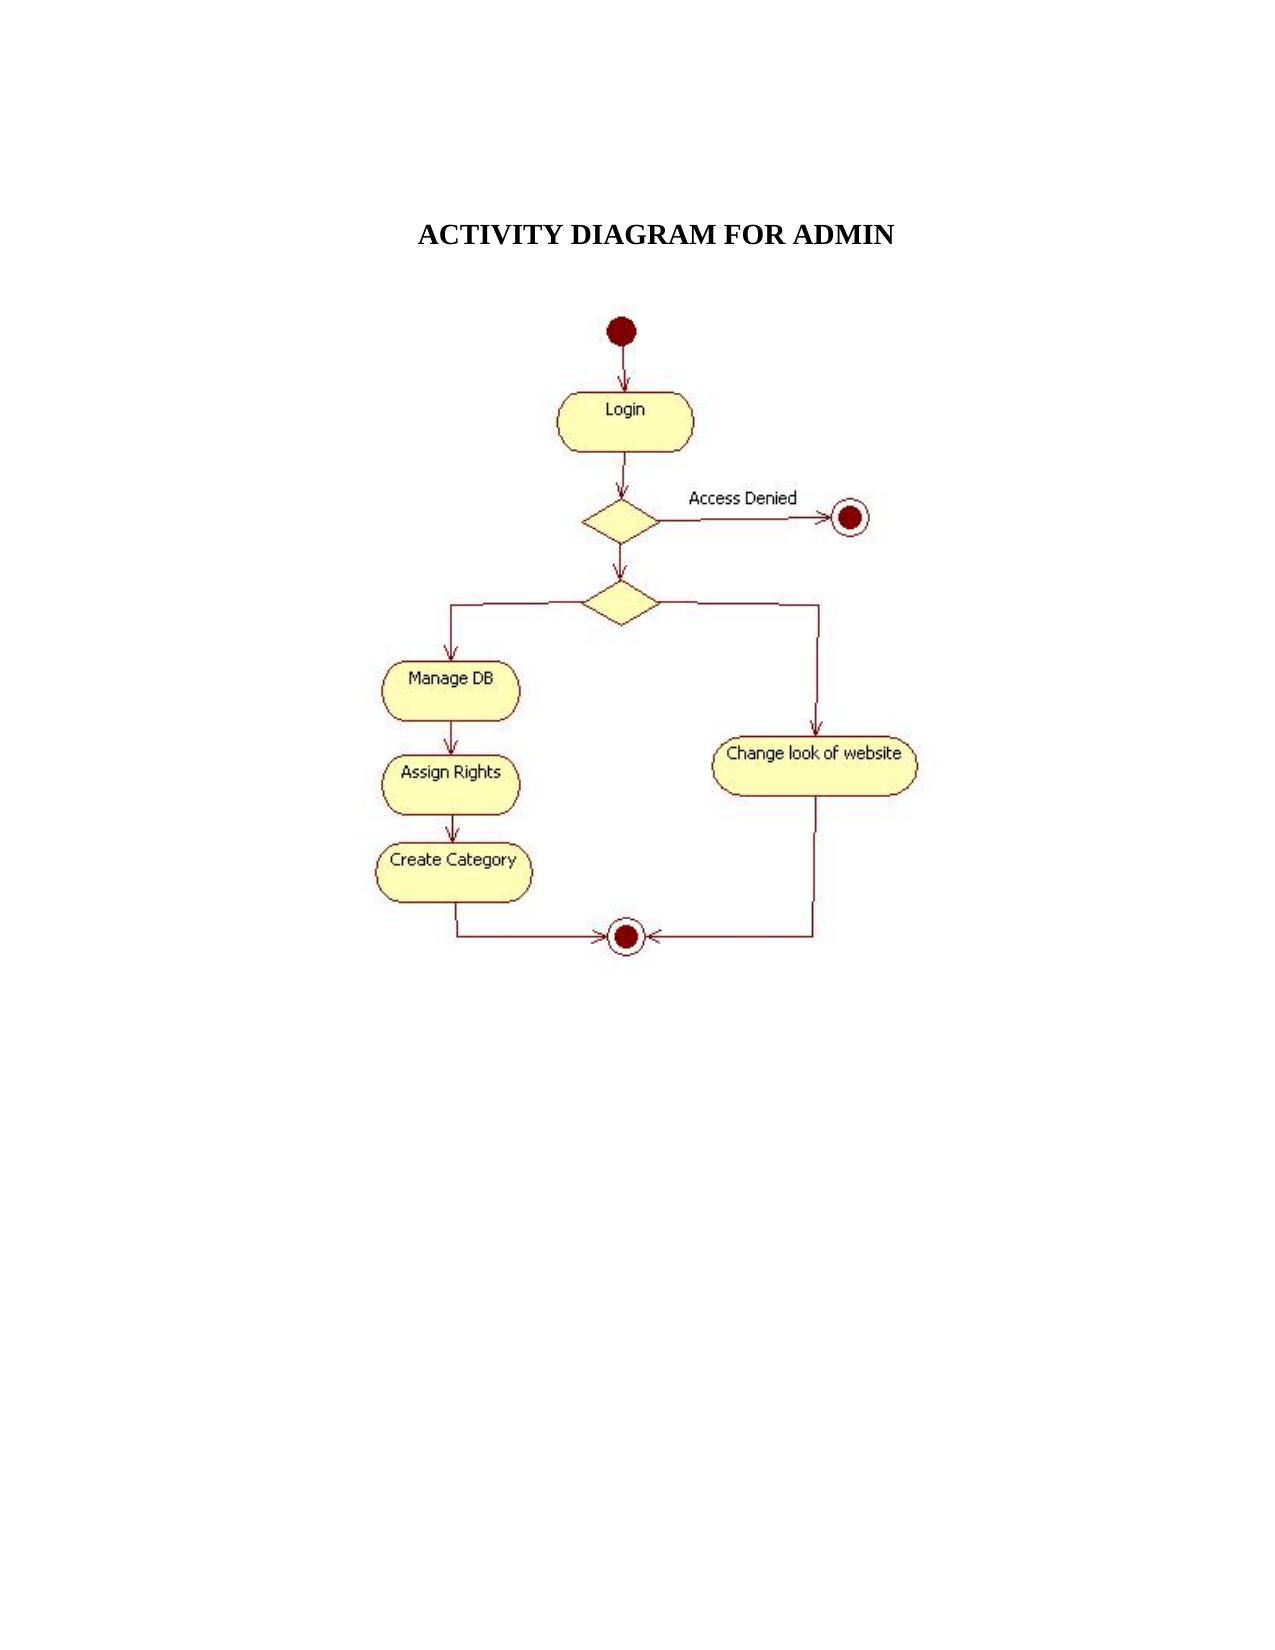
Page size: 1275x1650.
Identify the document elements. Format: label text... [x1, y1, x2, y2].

picture [319, 284, 956, 1016]
text ACTIVITY DIAGRAM FOR ADMIN [187, 217, 1125, 251]
